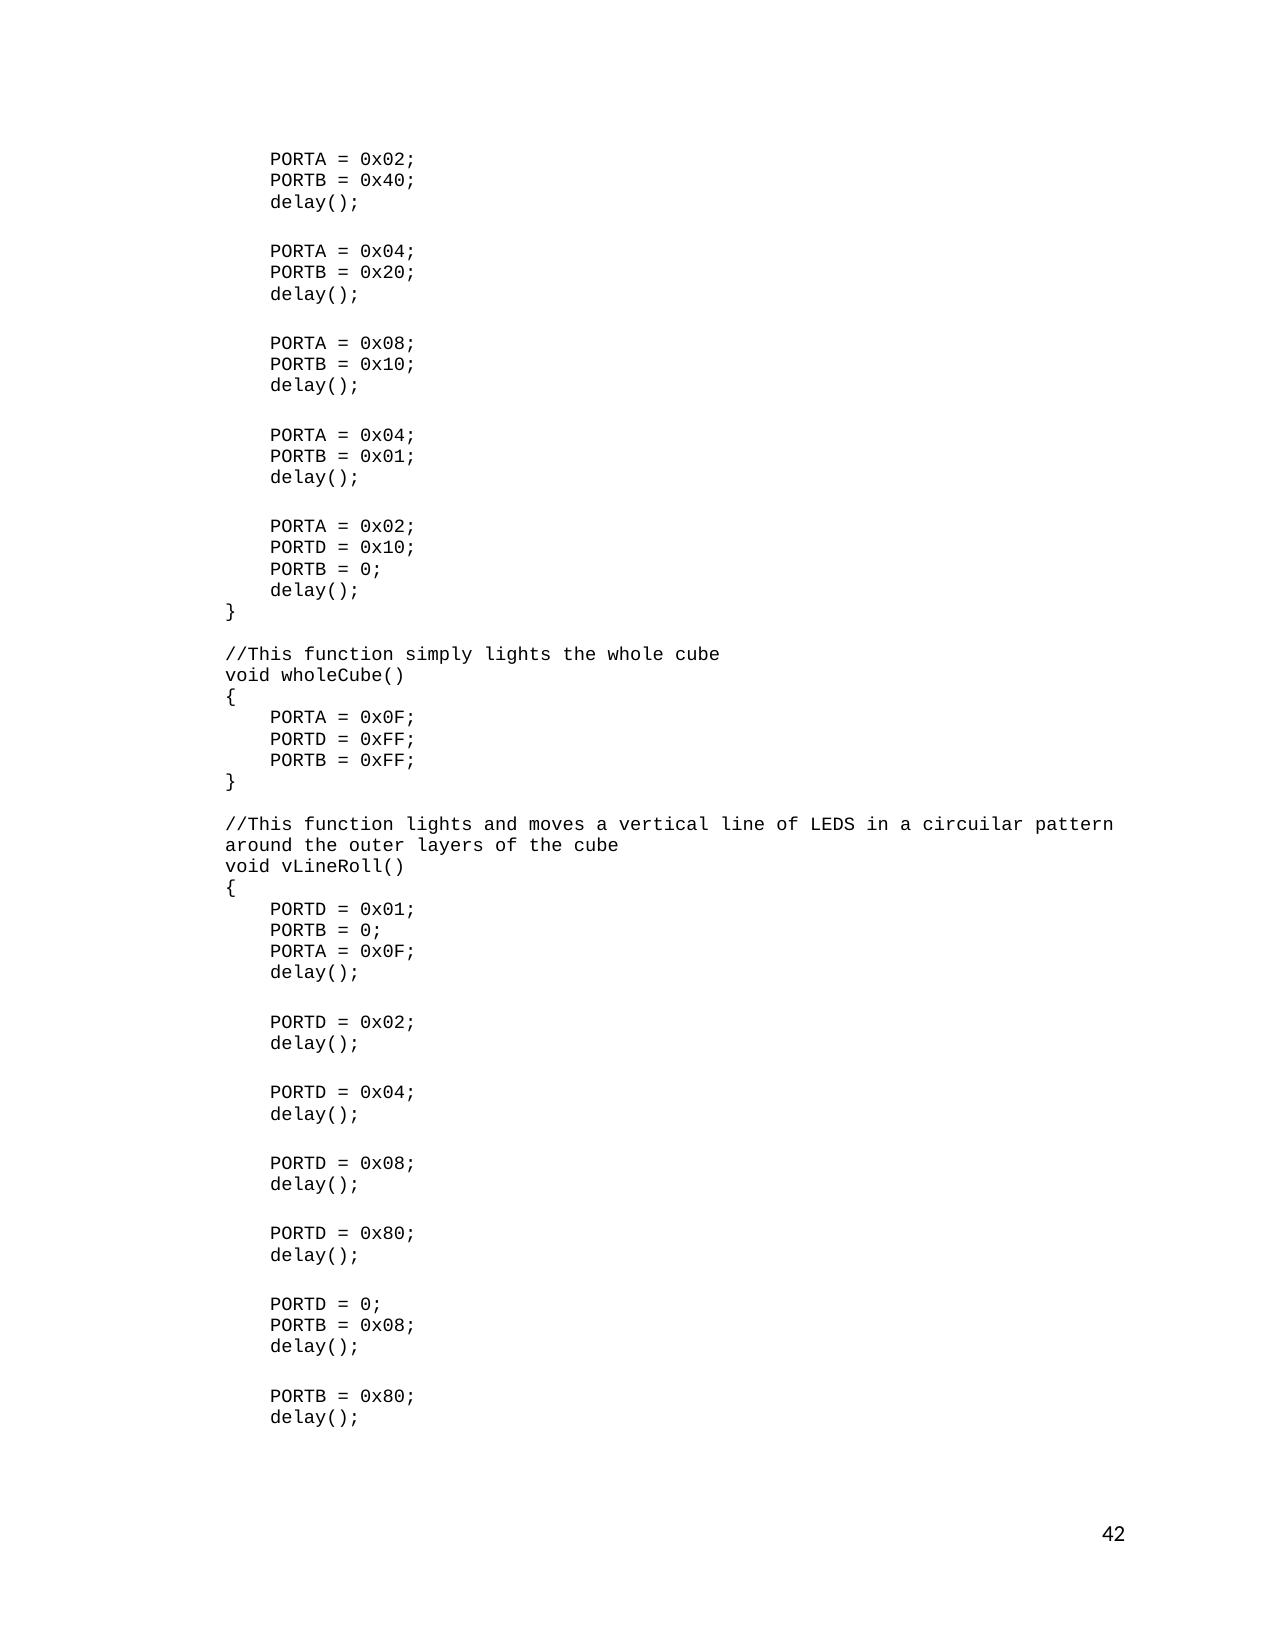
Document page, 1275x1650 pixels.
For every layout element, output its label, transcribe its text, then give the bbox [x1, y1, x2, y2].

list delay(); [225, 284, 1125, 306]
list delay(); [225, 1104, 1125, 1126]
list PORTD = 0x80; [225, 1224, 1125, 1245]
list PORTA = 0x0F; [225, 942, 1125, 963]
list PORTD = 0xFF; [225, 729, 1125, 751]
list delay(); [225, 963, 1125, 984]
list delay(); [225, 1175, 1125, 1196]
list PORTA = 0x0F; [225, 708, 1125, 729]
list } [225, 772, 1125, 793]
list { [225, 878, 1125, 899]
list PORTA = 0x02; [225, 150, 1125, 171]
list void wholeCube() [225, 666, 1125, 687]
list PORTD = 0x02; [225, 1013, 1125, 1034]
list delay(); [225, 1408, 1125, 1429]
list PORTB = 0; [225, 921, 1125, 942]
list PORTB = 0x10; [225, 355, 1125, 376]
list delay(); [225, 376, 1125, 397]
list { [225, 687, 1125, 708]
list //This function lights and moves a vertical line of LEDS in a circuilar pattern around the outer layers of the cube [225, 814, 1125, 857]
list PORTB = 0x08; [225, 1316, 1125, 1337]
list PORTB = 0x40; [225, 171, 1125, 192]
list PORTB = 0x20; [225, 263, 1125, 284]
list PORTD = 0; [225, 1295, 1125, 1316]
list PORTA = 0x04; [225, 425, 1125, 447]
list delay(); [225, 1337, 1125, 1358]
list //This function simply lights the whole cube [225, 644, 1125, 666]
list PORTA = 0x04; [225, 242, 1125, 263]
list PORTB = 0x01; [225, 447, 1125, 468]
list PORTA = 0x02; [225, 517, 1125, 538]
list PORTD = 0x10; [225, 538, 1125, 559]
list void vLineRoll() [225, 857, 1125, 878]
list PORTB = 0; [225, 559, 1125, 581]
list PORTA = 0x08; [225, 333, 1125, 355]
list delay(); [225, 192, 1125, 214]
list delay(); [225, 1034, 1125, 1055]
list delay(); [225, 468, 1125, 489]
list PORTB = 0x80; [225, 1386, 1125, 1408]
list PORTD = 0x01; [225, 899, 1125, 921]
list PORTD = 0x08; [225, 1154, 1125, 1175]
list PORTB = 0xFF; [225, 751, 1125, 772]
list } [225, 602, 1125, 623]
list PORTD = 0x04; [225, 1083, 1125, 1104]
list delay(); [225, 581, 1125, 602]
list delay(); [225, 1245, 1125, 1267]
